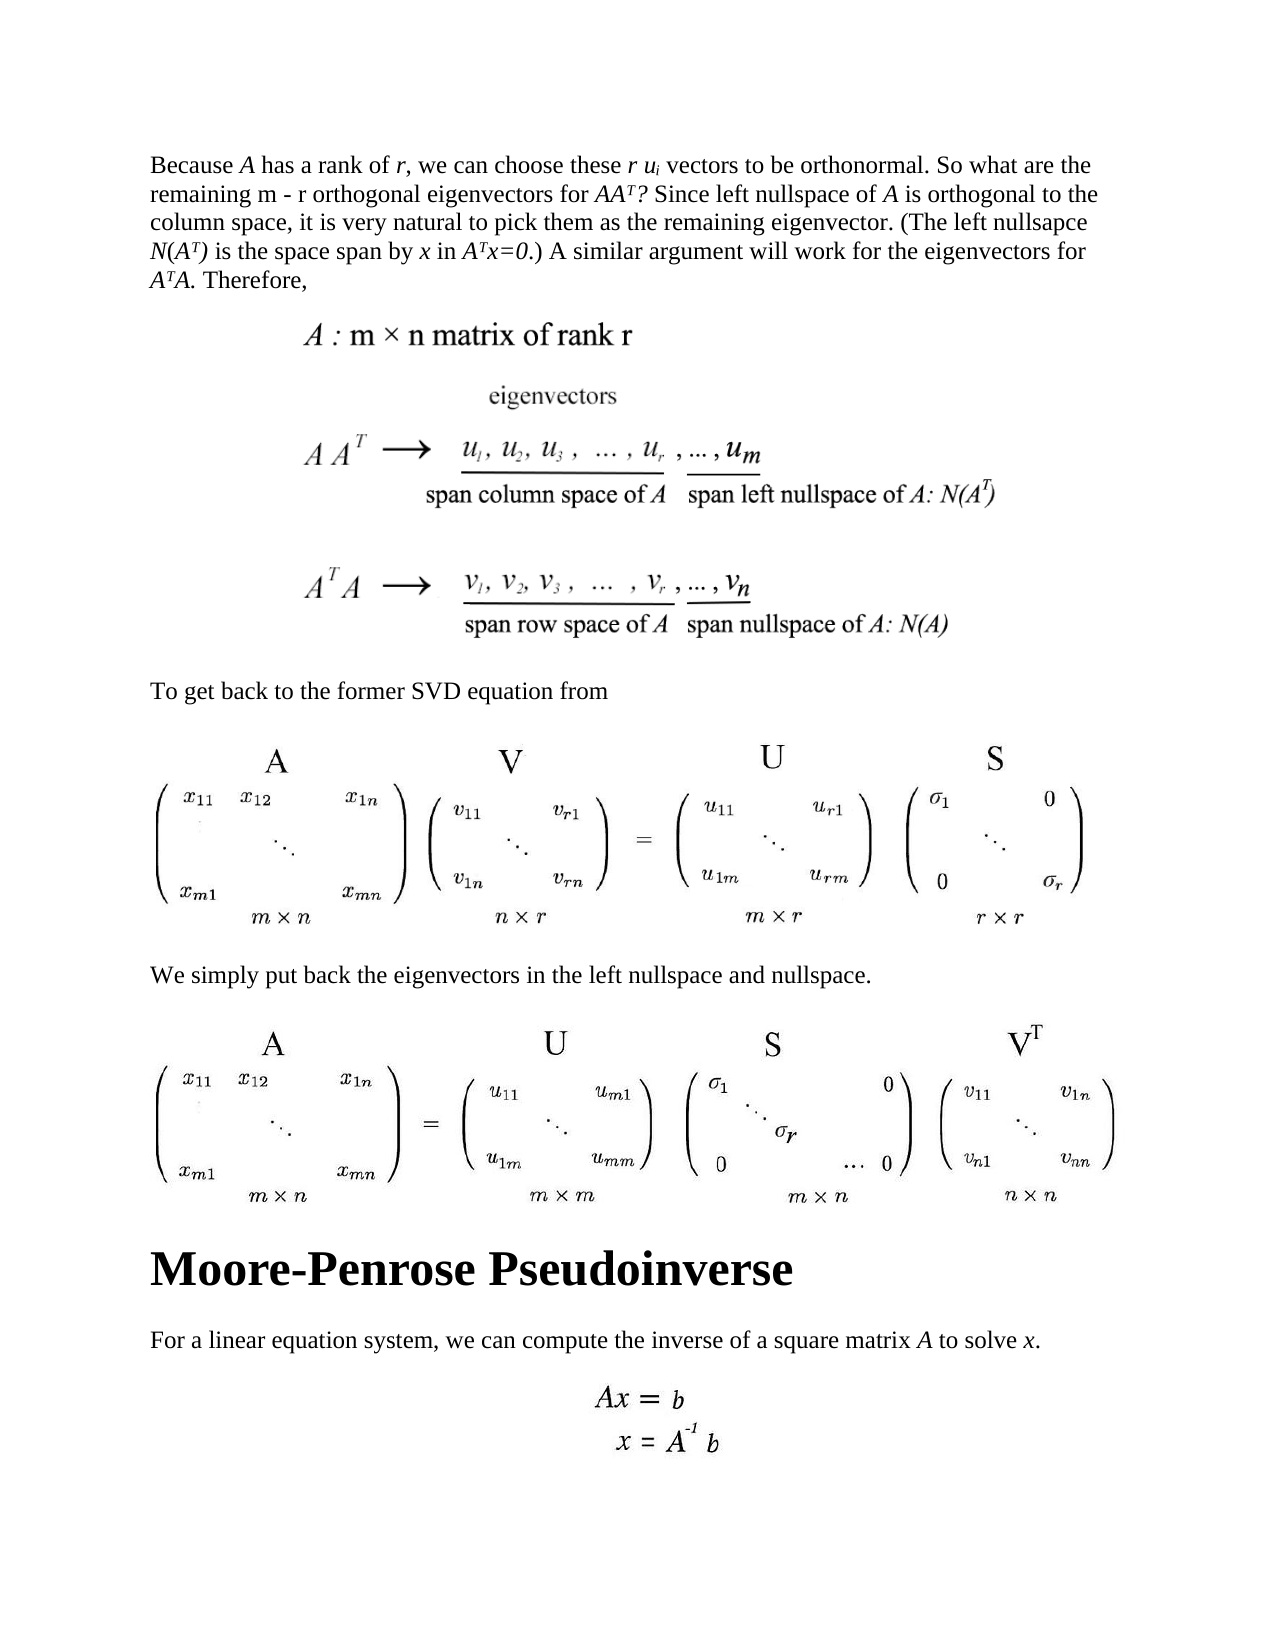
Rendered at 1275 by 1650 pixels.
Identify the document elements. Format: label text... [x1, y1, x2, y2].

text For a linear equation system, we can compute the inverse of a square matrix A to solve x. [150, 1326, 1125, 1354]
picture [150, 1383, 1125, 1462]
text We simply put back the eigenvectors in the left nullspace and nullspace. [150, 960, 1125, 989]
text Because A has a rank of r, we can choose these r uᵢ vectors to be orthonormal. So what are the remaining m - r orthogonal eigenvectors for AAᵀ? Since left nullspace of A is orthogonal to the column space, it is very natural to pick them as the remaining eigenvector. (The left nullsapce N(Aᵀ) is the space span by x in Aᵀx=0.) A similar argument will work for the eigenvectors for AᵀA. Therefore, [150, 150, 1125, 294]
picture [150, 322, 1125, 648]
text Moore-Penrose Pseudoinverse [150, 1239, 1125, 1296]
picture [150, 734, 1125, 931]
text To get back to the former SVD equation from [150, 676, 1125, 705]
picture [150, 1017, 1125, 1210]
